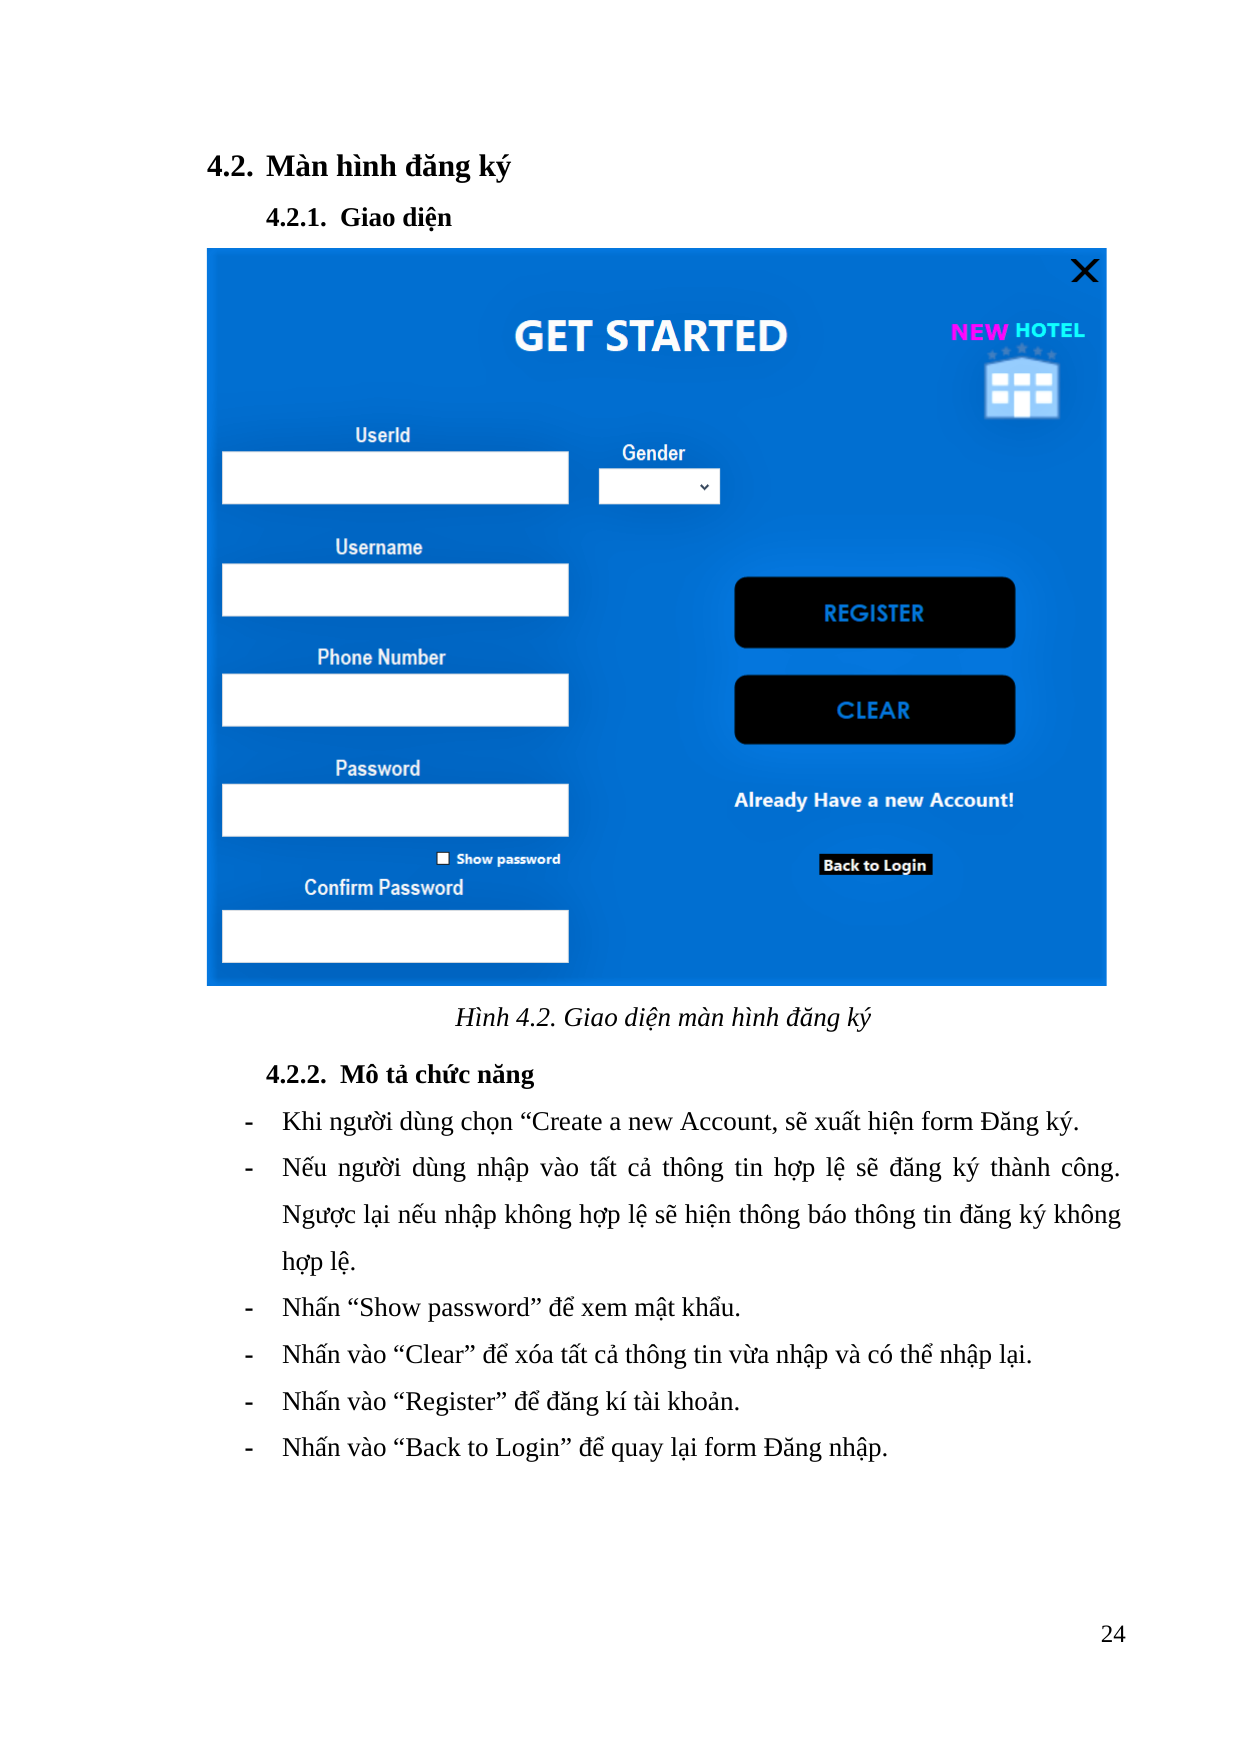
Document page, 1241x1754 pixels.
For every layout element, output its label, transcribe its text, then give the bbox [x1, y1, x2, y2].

picture [206, 248, 1107, 986]
list Nhấn vào “Clear” để xóa tất cả thông tin vừa nhập và có thể nhập lại. [244, 1338, 1122, 1369]
text Hình 4.2. Giao diện màn hình đăng ký [207, 1002, 1122, 1033]
list Nhấn vào “Register” để đăng kí tài khoản. [244, 1385, 1122, 1416]
list Nếu người dùng nhập vào tất cả thông tin hợp lệ sẽ đăng ký thành công. Ngược lại nếu nhập không hợp lệ sẽ hiện thông báo thông tin đăng ký không hợp lệ. [244, 1151, 1122, 1276]
list Nhấn vào “Back to Login” để quay lại form Đăng nhập. [244, 1431, 1122, 1463]
list Mô tả chức năng [266, 1058, 1122, 1089]
list Màn hình đăng ký [207, 148, 1122, 184]
list Giao diện [266, 202, 1122, 233]
list Nhấn “Show password” để xem mật khẩu. [244, 1291, 1122, 1323]
list Khi người dùng chọn “Create a new Account, sẽ xuất hiện form Đăng ký. [244, 1105, 1122, 1136]
